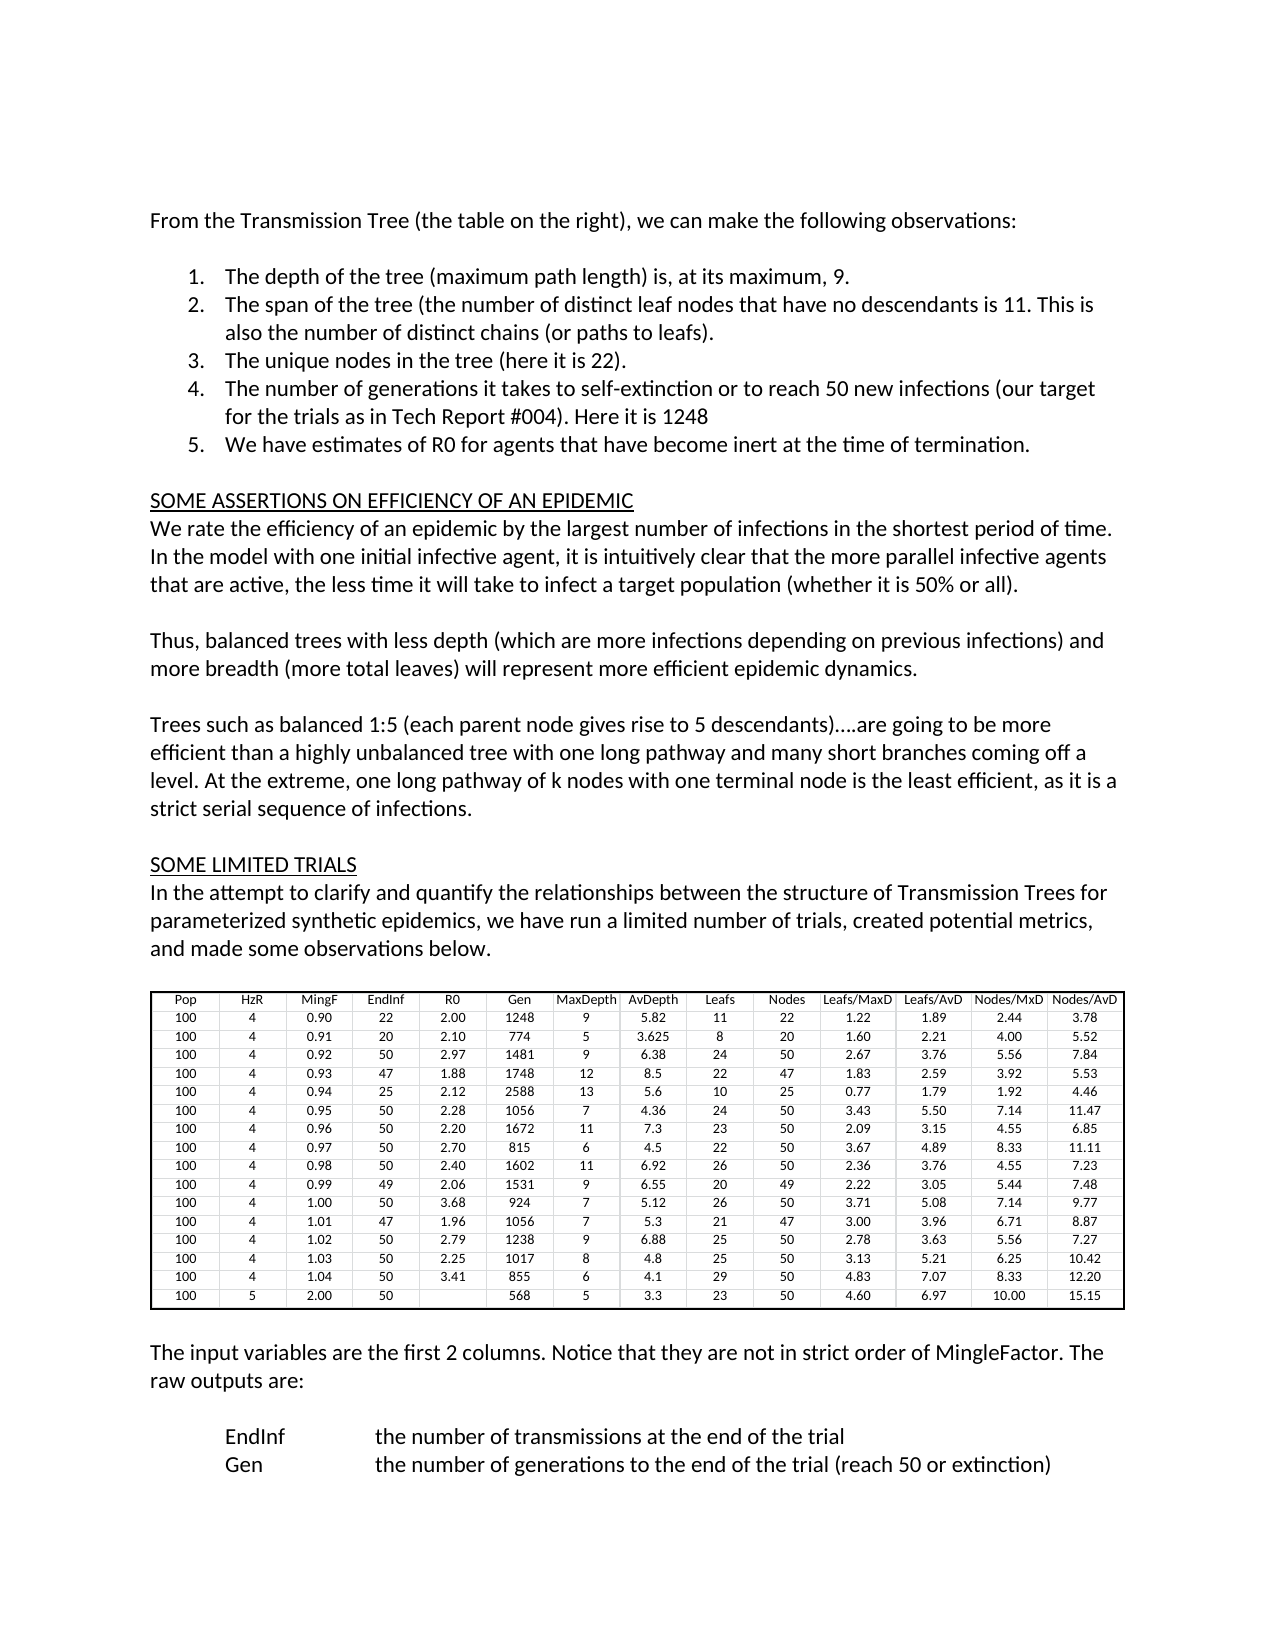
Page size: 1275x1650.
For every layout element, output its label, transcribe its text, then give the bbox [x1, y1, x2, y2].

text EndInf the number of transmissions at the end of the trial [150, 1422, 1125, 1450]
text In the attempt to clarify and quantify the relationships between the structure of Transmission Trees for parameterized synthetic epidemics, we have run a limited number of trials, created potential metrics, and made some observations below. [150, 878, 1125, 963]
list The span of the tree (the number of distinct leaf nodes that have no descendants is 11. This is also the number of distinct chains (or paths to leafs). [187, 290, 1125, 346]
list The depth of the tree (maximum path length) is, at its maximum, 9. [187, 262, 1125, 290]
text We rate the efficiency of an epidemic by the largest number of infections in the shortest period of time. In the model with one initial infective agent, it is intuitively clear that the more parallel infective agents that are active, the less time it will take to infect a target population (whether it is 50% or all). [150, 514, 1125, 598]
text Gen the number of generations to the end of the trial (reach 50 or extinction) [150, 1450, 1125, 1478]
text The input variables are the first 2 columns. Notice that they are not in strict order of MingleFactor. The raw outputs are: [150, 1338, 1125, 1394]
text Trees such as balanced 1:5 (each parent node gives rise to 5 descendants)….are going to be more efficient than a highly unbalanced tree with one long pathway and many short branches coming off a level. At the extreme, one long pathway of k nodes with one terminal node is the least efficient, as it is a strict serial sequence of infections. [150, 710, 1125, 822]
list The unique nodes in the tree (here it is 22). [187, 346, 1125, 374]
list We have estimates of R0 for agents that have become inert at the time of termination. [187, 430, 1125, 458]
text From the Transmission Tree (the table on the right), we can make the following observations: [150, 206, 1125, 234]
text SOME LIMITED TRIALS [150, 851, 1125, 878]
list The number of generations it takes to self-extinction or to reach 50 new infections (our target for the trials as in Tech Report #004). Here it is 1248 [187, 374, 1125, 430]
text Thus, balanced trees with less depth (which are more infections depending on previous infections) and more breadth (more total leaves) will represent more efficient epidemic dynamics. [150, 626, 1125, 682]
text SOME ASSERTIONS ON EFFICIENCY OF AN EPIDEMIC [150, 486, 1125, 514]
